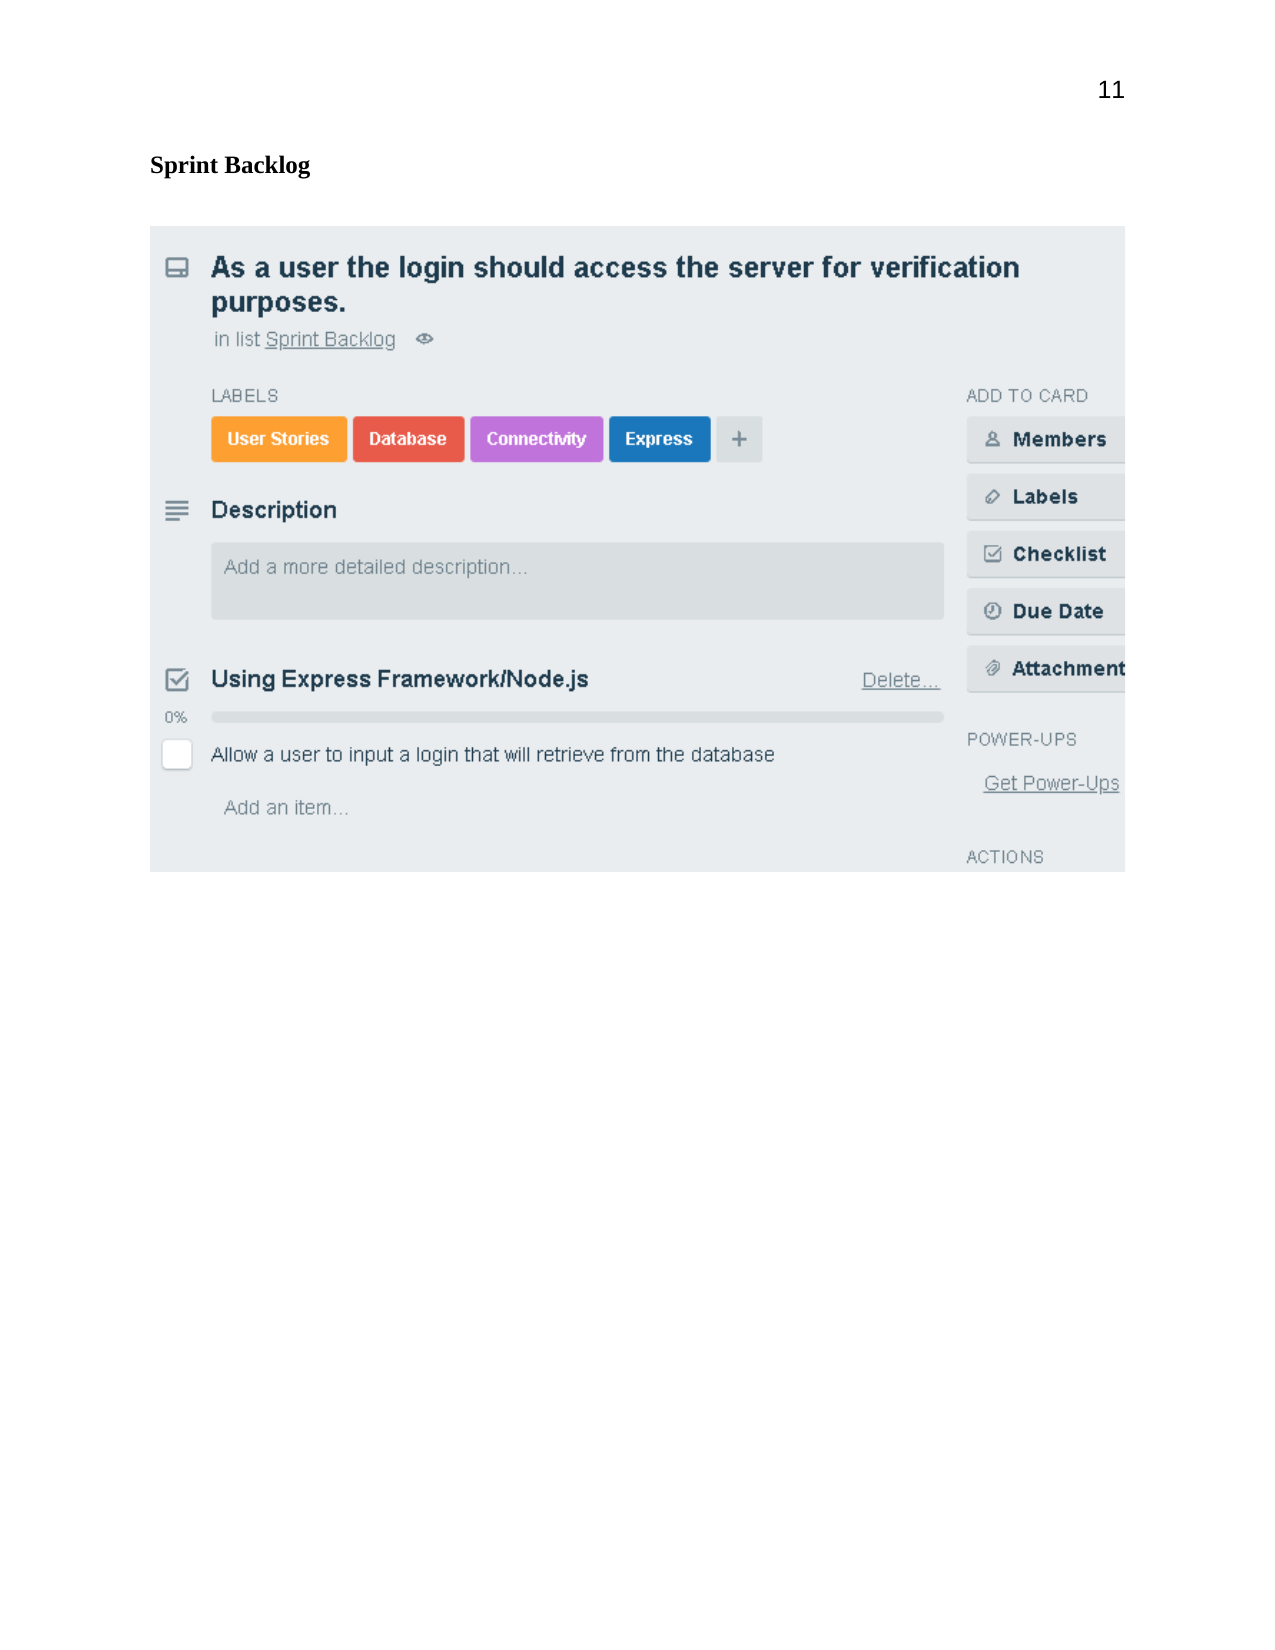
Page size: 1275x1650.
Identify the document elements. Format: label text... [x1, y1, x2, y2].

subtitle Sprint Backlog [150, 150, 1125, 179]
picture [150, 226, 1125, 872]
